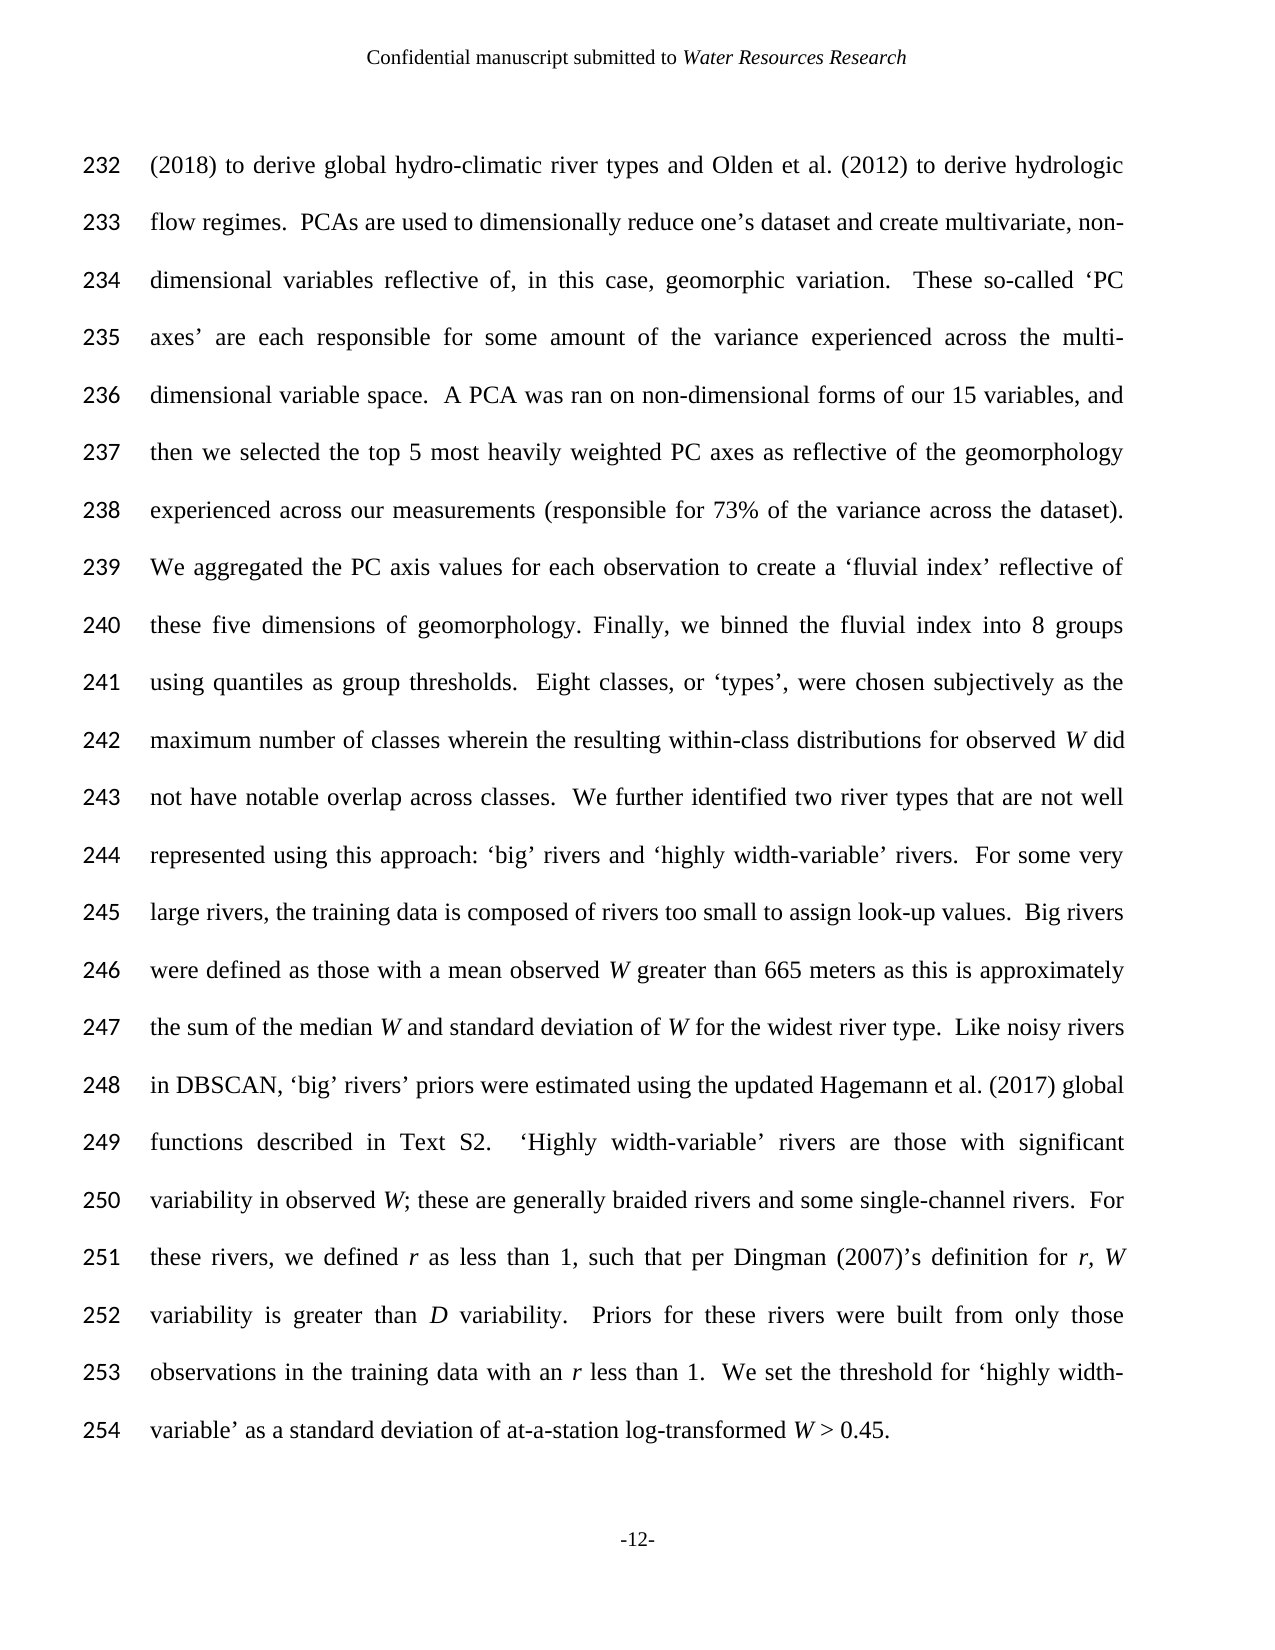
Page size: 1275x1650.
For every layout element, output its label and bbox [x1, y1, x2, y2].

text [150, 150, 1125, 1444]
